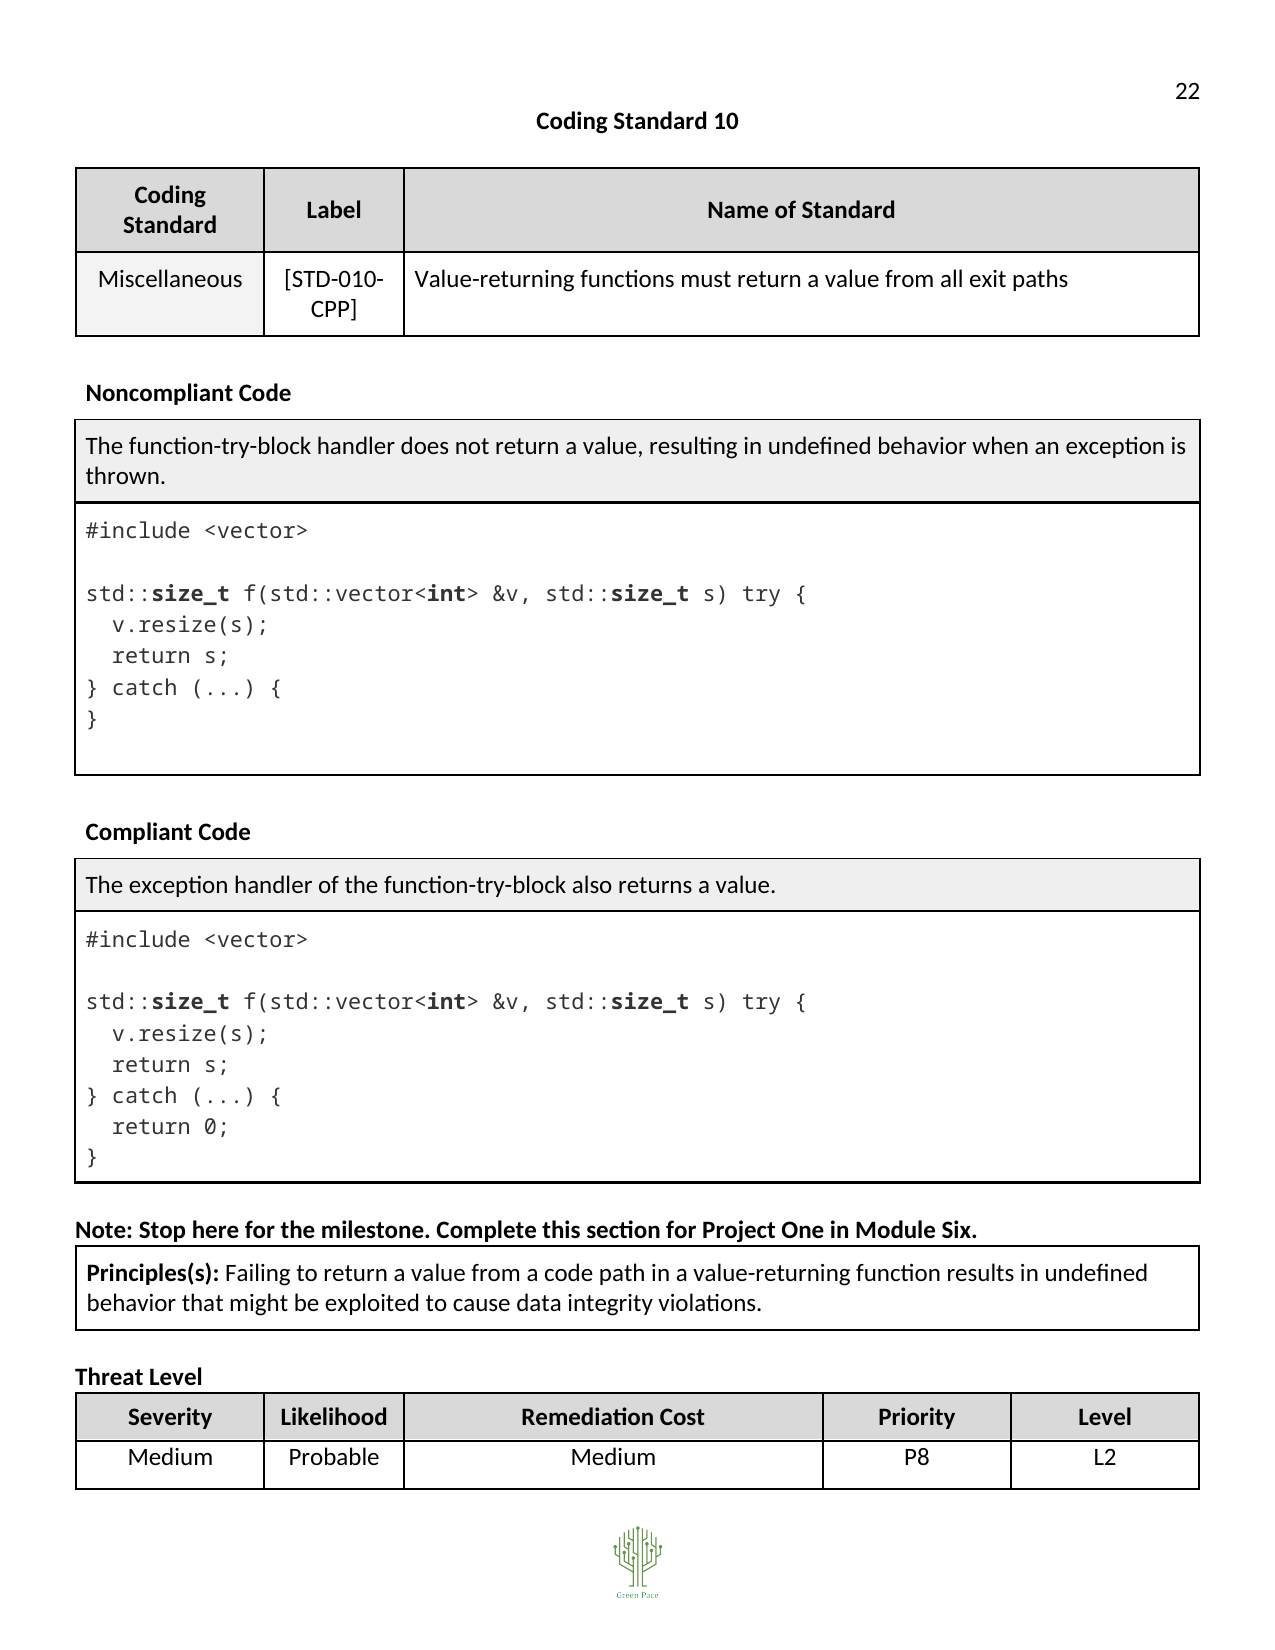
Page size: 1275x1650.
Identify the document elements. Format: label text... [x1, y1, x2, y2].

text Note: Stop here for the milestone. Complete this section for Project One in Module Six. [75, 1214, 1200, 1244]
table_cell P8 [824, 1442, 1010, 1487]
table_header Compliant Code [75, 806, 1200, 857]
table_header Level [1012, 1394, 1198, 1439]
table_header Label [265, 169, 403, 251]
table_header Remediation Cost [405, 1394, 822, 1439]
table_cell The function-try-block handler does not return a value, resulting in undefined behavior when an exception is thrown. [76, 420, 1199, 501]
table_cell L2 [1012, 1442, 1198, 1487]
picture [605, 1521, 670, 1606]
table_cell [STD-010-CPP] [265, 253, 403, 334]
table_header Likelihood [265, 1394, 403, 1439]
table_header Coding Standard [77, 169, 263, 251]
text Threat Level [75, 1361, 1200, 1392]
table_cell Miscellaneous [77, 253, 263, 334]
table_cell #include <vector> std::size_t f(std::vector<int> &v, std::size_t s) try { v.resize(s); return s; } catch (...) { } [76, 504, 1199, 773]
table_header Principles(s): Failing to return a value from a code path in a value-returning function results in undefined behavior that might be exploited to cause data integrity violations. [77, 1247, 1198, 1328]
table_header Severity [77, 1394, 263, 1439]
table_header Name of Standard [405, 169, 1198, 251]
subtitle Coding Standard 10 [75, 106, 1200, 136]
table_cell Value-returning functions must return a value from all exit paths [405, 253, 1198, 334]
table_cell #include <vector> std::size_t f(std::vector<int> &v, std::size_t s) try { v.resize(s); return s; } catch (...) { return 0; } [76, 912, 1199, 1181]
table_header Priority [824, 1394, 1010, 1439]
table_header Noncompliant Code [75, 367, 1200, 418]
table_cell Probable [265, 1442, 403, 1487]
table_cell The exception handler of the function-try-block also returns a value. [76, 859, 1199, 910]
table_cell Medium [77, 1442, 263, 1487]
table_cell Medium [405, 1442, 822, 1487]
